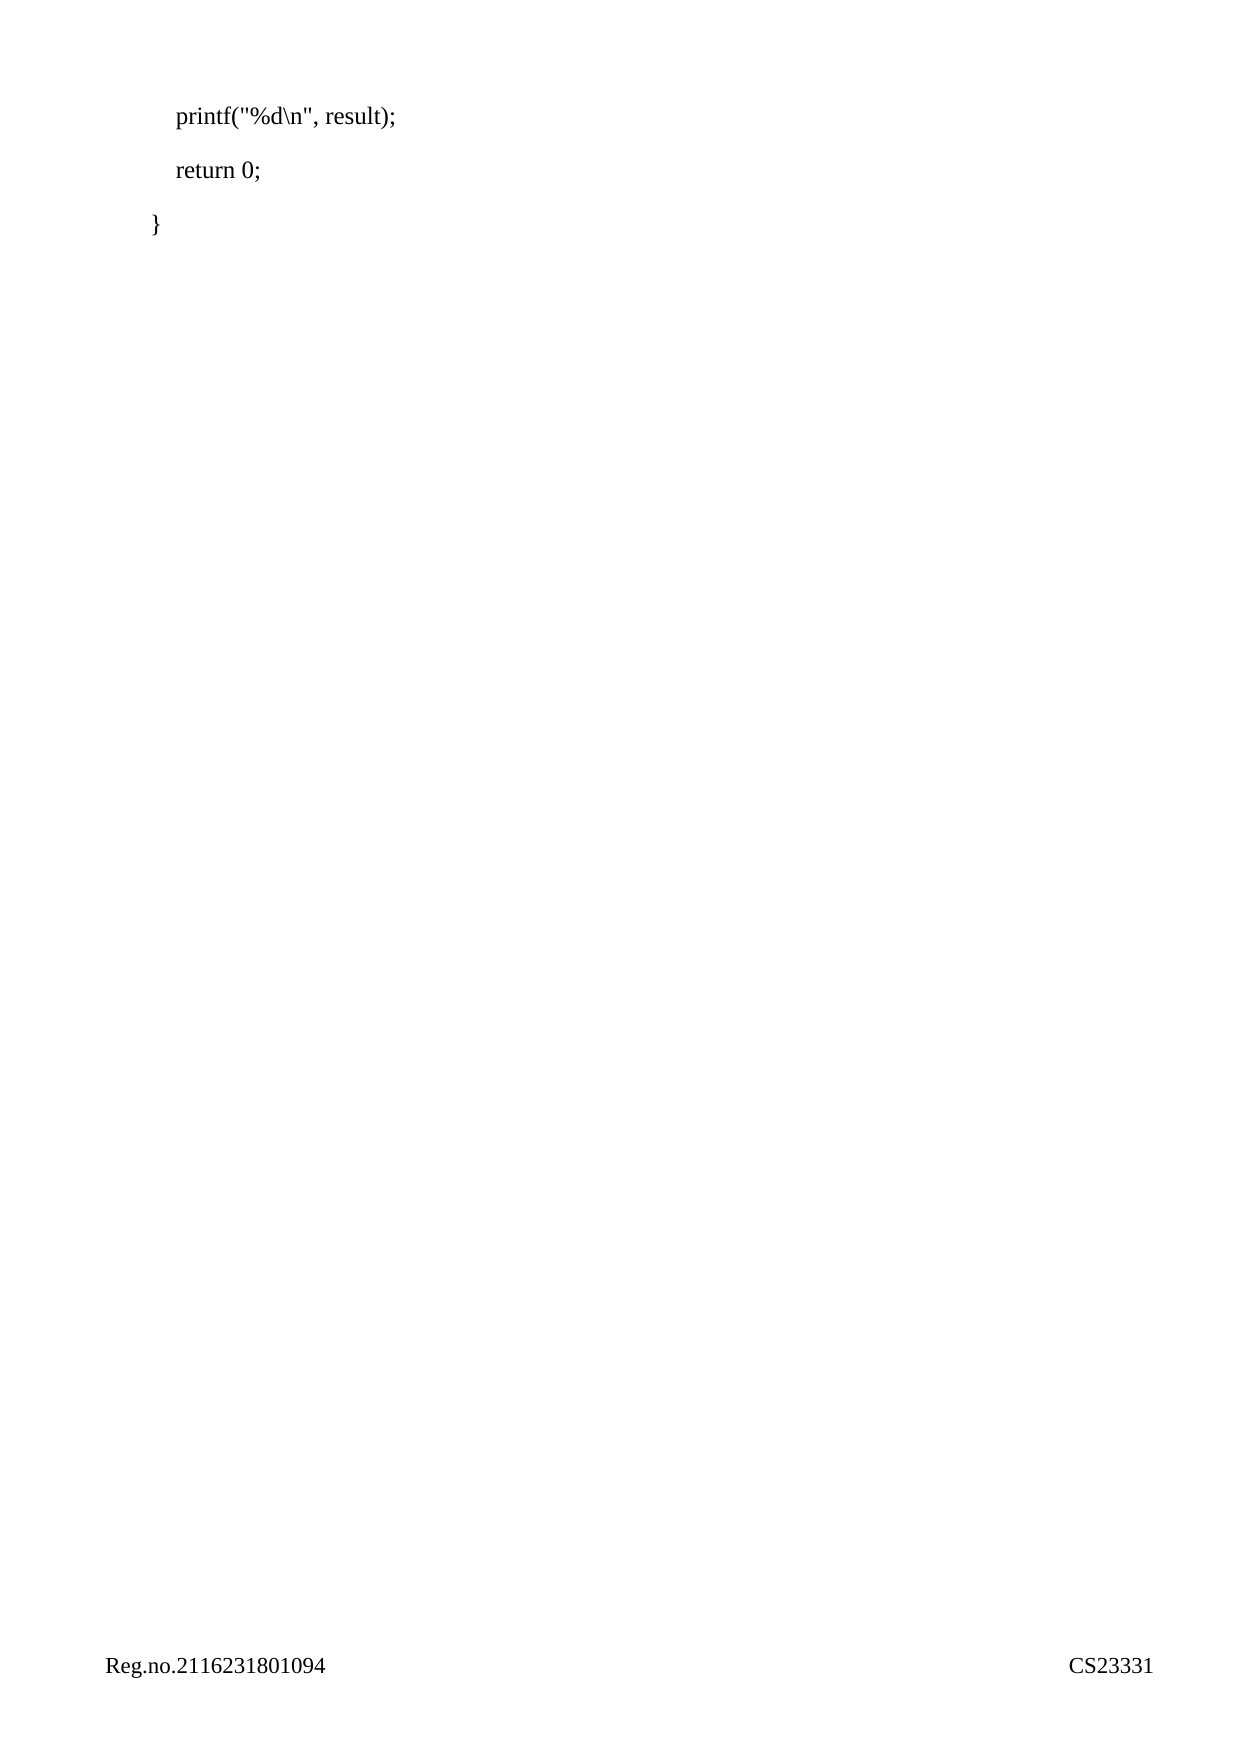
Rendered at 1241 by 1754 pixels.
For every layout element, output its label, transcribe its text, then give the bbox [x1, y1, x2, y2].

text printf("%d\n", result); return 0; [176, 101, 396, 183]
text } [150, 209, 1155, 237]
